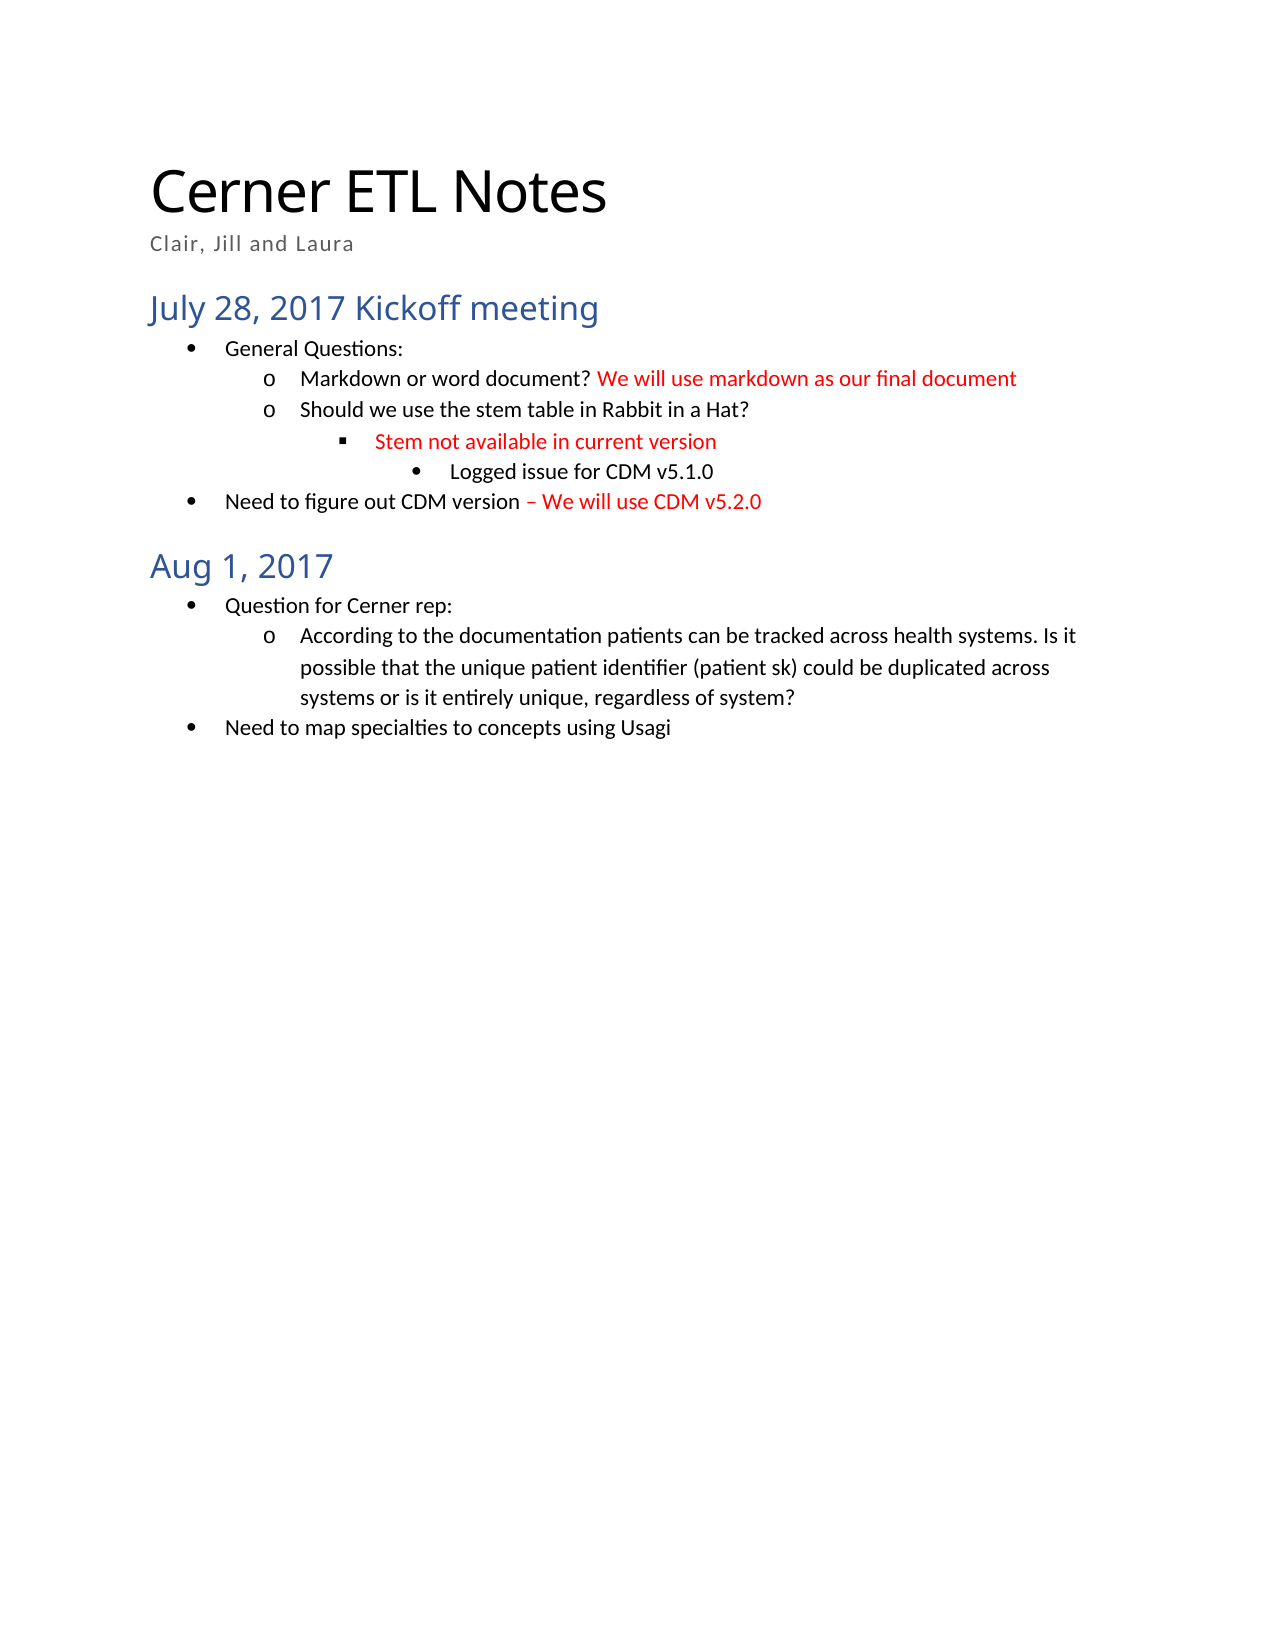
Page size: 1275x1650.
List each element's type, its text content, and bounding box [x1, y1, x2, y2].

list Should we use the stem table in Rabbit in a Hat? [262, 395, 1125, 424]
list General Questions: [187, 334, 1125, 362]
list Logged issue for CDM v5.1.0 [412, 457, 1125, 485]
title Cerner ETL Notes [150, 150, 1125, 229]
list Stem not available in current version [337, 427, 1125, 455]
list Need to map specialties to concepts using Usagi [187, 713, 1125, 741]
list According to the documentation patients can be tracked across health systems. Is it possible that the unique patient identifier (patient sk) could be duplicated across systems or is it entirely unique, regardless of system? [262, 622, 1125, 711]
list Markdown or word document? We will use markdown as our final document [262, 364, 1125, 393]
list Question for Cerner rep: [187, 591, 1125, 619]
subtitle July 28, 2017 Kickoff meeting [150, 285, 1125, 330]
list Need to figure out CDM version – We will use CDM v5.2.0 [187, 487, 1125, 515]
subtitle Clair, Jill and Laura [150, 229, 1125, 257]
subtitle Aug 1, 2017 [150, 542, 1125, 588]
